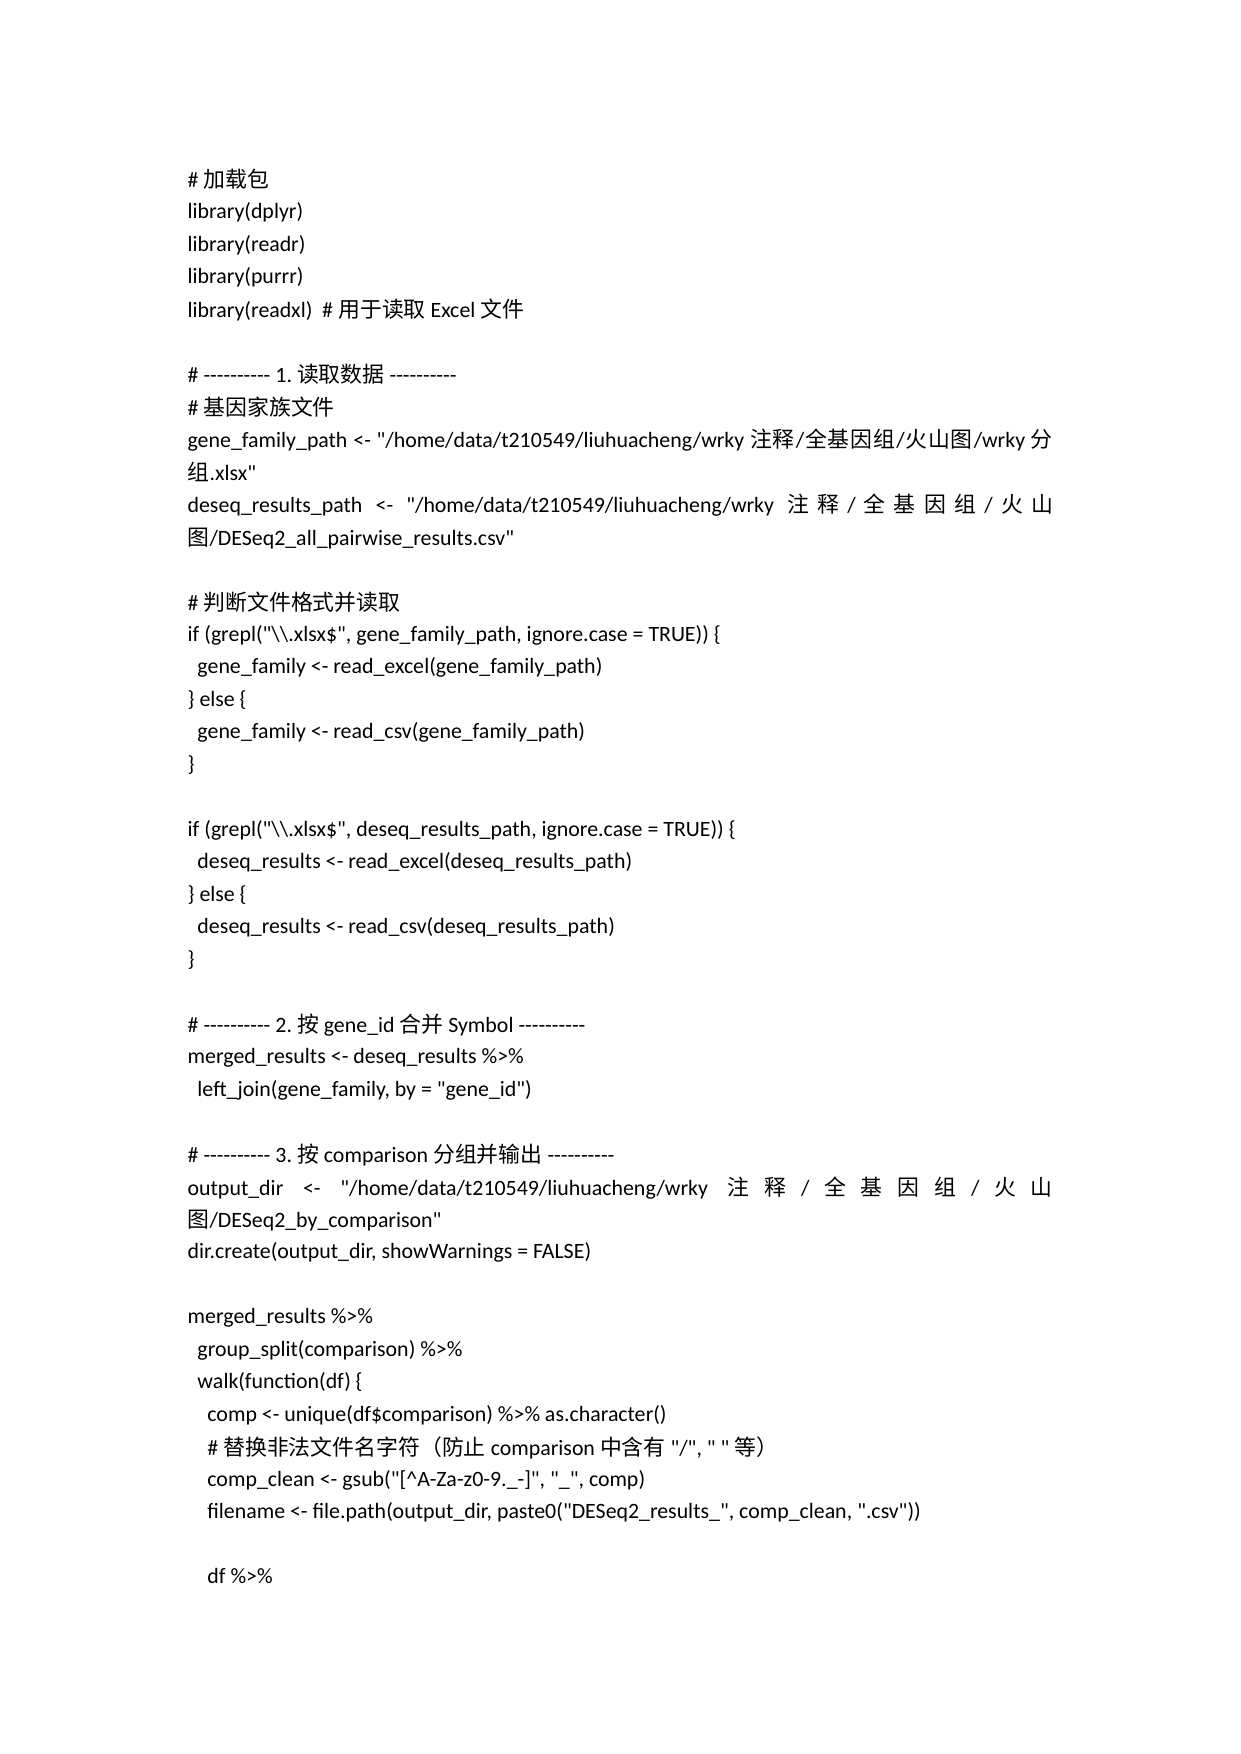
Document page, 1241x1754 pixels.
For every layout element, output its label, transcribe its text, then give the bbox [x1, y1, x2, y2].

text merged_results %>% [187, 1299, 1053, 1332]
text } [187, 747, 1053, 779]
text # ---------- 3. 按 comparison 分组并输出 ---------- [187, 1137, 1053, 1169]
text } [187, 942, 1053, 974]
text } else { [187, 682, 1053, 714]
text library(readr) [187, 227, 1053, 259]
text merged_results <- deseq_results %>% [187, 1039, 1053, 1072]
text # 判断文件格式并读取 [187, 584, 1053, 617]
text gene_family_path <- "/home/data/t210549/liuhuacheng/wrky注释/全基因组/火山图/wrky分组.xlsx" [187, 422, 1053, 487]
text library(dplyr) [187, 194, 1053, 227]
text if (grepl("\\.xlsx$", deseq_results_path, ignore.case = TRUE)) { [187, 812, 1053, 844]
text filename <- file.path(output_dir, paste0("DESeq2_results_", comp_clean, ".csv")) [187, 1494, 1053, 1527]
text # 替换非法文件名字符（防止 comparison 中含有 "/", " " 等） [187, 1429, 1053, 1462]
text library(readxl) # 用于读取 Excel 文件 [187, 292, 1053, 324]
text # 基因家族文件 [187, 389, 1053, 422]
text # ---------- 1. 读取数据 ---------- [187, 357, 1053, 389]
text gene_family <- read_excel(gene_family_path) [187, 649, 1053, 682]
text if (grepl("\\.xlsx$", gene_family_path, ignore.case = TRUE)) { [187, 617, 1053, 649]
text dir.create(output_dir, showWarnings = FALSE) [187, 1234, 1053, 1267]
text comp <- unique(df$comparison) %>% as.character() [187, 1397, 1053, 1429]
text df %>% [187, 1559, 1053, 1592]
text comp_clean <- gsub("[^A-Za-z0-9._-]", "_", comp) [187, 1462, 1053, 1494]
text library(purrr) [187, 259, 1053, 292]
text output_dir <- "/home/data/t210549/liuhuacheng/wrky注释/全基因组/火山图/DESeq2_by_comparison" [187, 1169, 1053, 1234]
text # 加载包 [187, 162, 1053, 194]
text deseq_results <- read_csv(deseq_results_path) [187, 909, 1053, 942]
text deseq_results_path <- "/home/data/t210549/liuhuacheng/wrky注释/全基因组/火山图/DESeq2_all_pairwise_results.csv" [187, 487, 1053, 552]
text } else { [187, 877, 1053, 909]
text walk(function(df) { [187, 1364, 1053, 1397]
text deseq_results <- read_excel(deseq_results_path) [187, 844, 1053, 877]
text left_join(gene_family, by = "gene_id") [187, 1072, 1053, 1104]
text group_split(comparison) %>% [187, 1332, 1053, 1364]
text gene_family <- read_csv(gene_family_path) [187, 714, 1053, 747]
text # ---------- 2. 按 gene_id 合并 Symbol ---------- [187, 1007, 1053, 1039]
